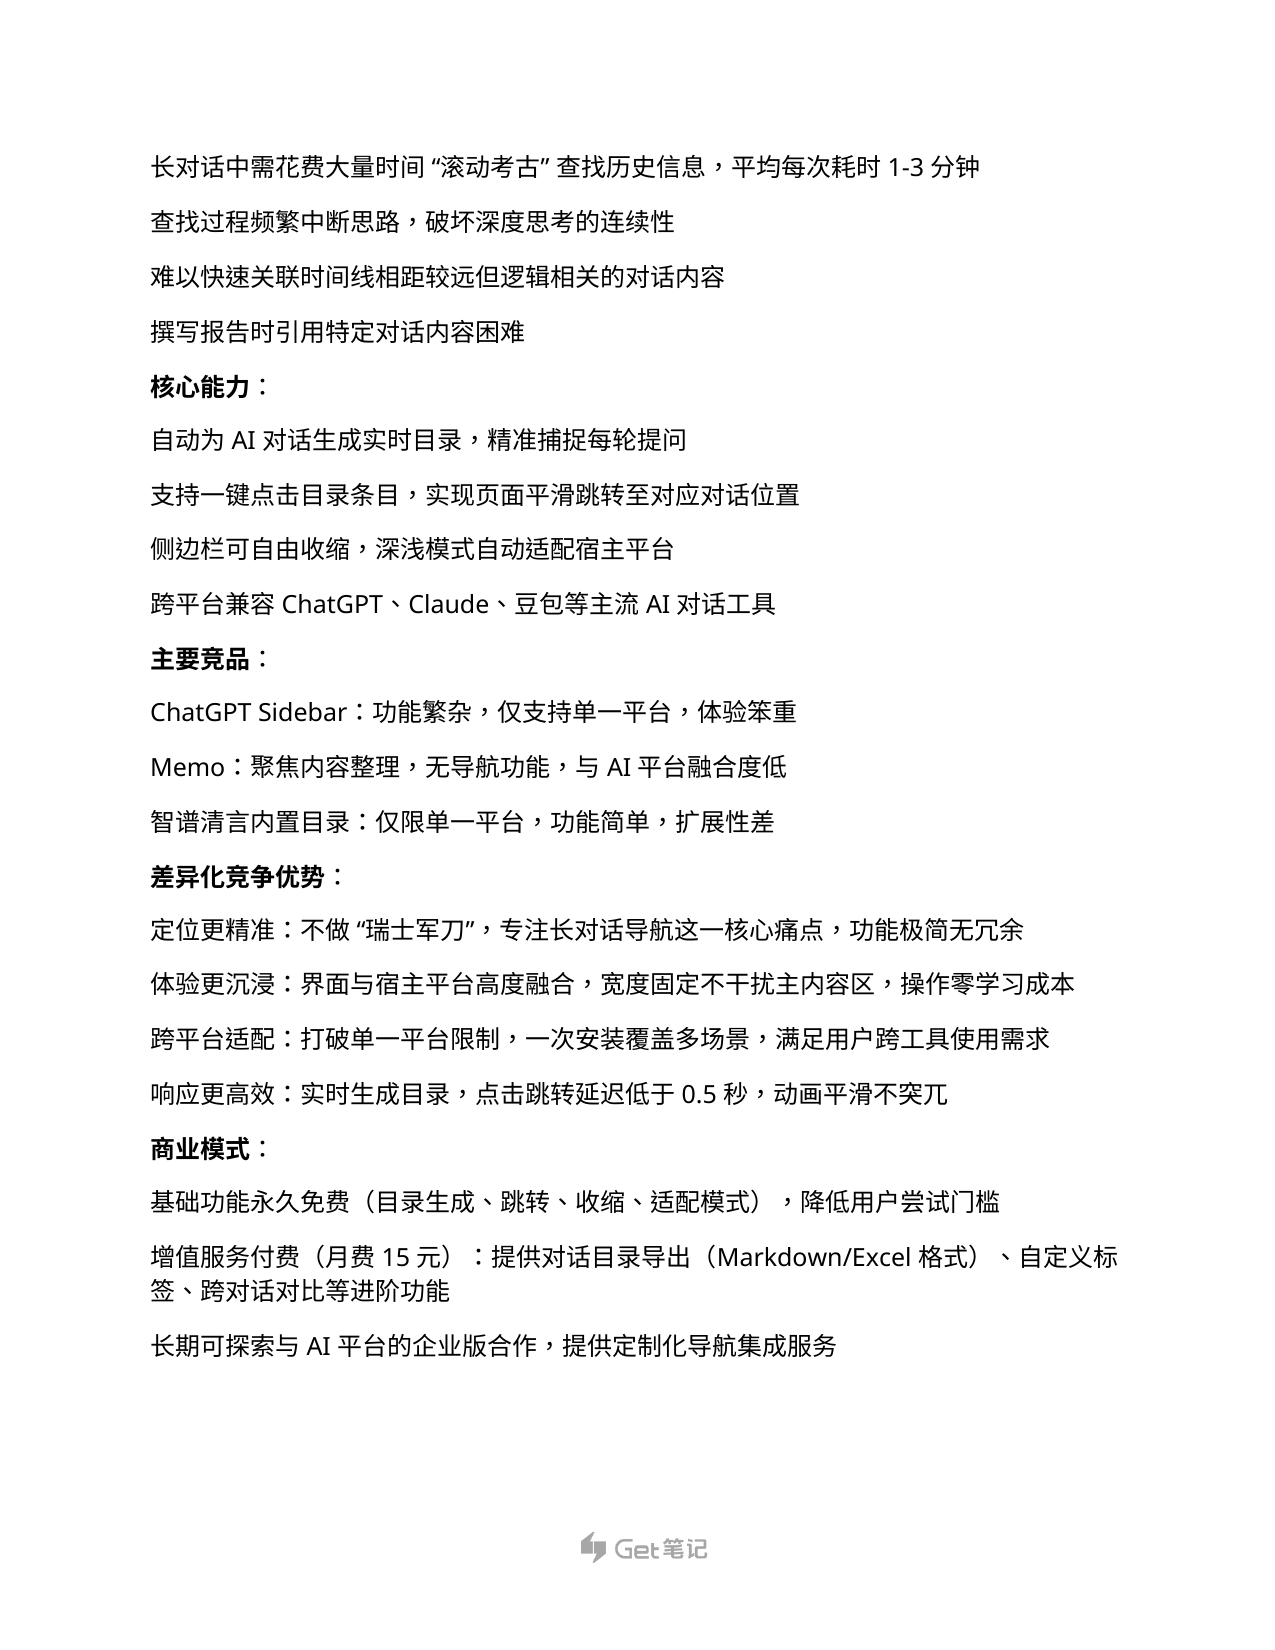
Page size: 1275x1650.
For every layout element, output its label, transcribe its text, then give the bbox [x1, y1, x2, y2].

list 体验更沉浸：界面与宿主平台高度融合，宽度固定不干扰主内容区，操作零学习成本 [150, 967, 1125, 1001]
list 自动为 AI 对话生成实时目录，精准捕捉每轮提问 [150, 422, 1125, 456]
picture [559, 1519, 717, 1575]
list Memo：聚焦内容整理，无导航功能，与 AI 平台融合度低 [150, 750, 1125, 784]
list 难以快速关联时间线相距较远但逻辑相关的对话内容 [150, 260, 1125, 294]
list 核心能力： [150, 369, 1125, 404]
list 跨平台兼容 ChatGPT、Claude、豆包等主流 AI 对话工具 [150, 587, 1125, 621]
list 支持一键点击目录条目，实现页面平滑跳转至对应对话位置 [150, 477, 1125, 511]
list 跨平台适配：打破单一平台限制，一次安装覆盖多场景，满足用户跨工具使用需求 [150, 1022, 1125, 1056]
list 侧边栏可自由收缩，深浅模式自动适配宿主平台 [150, 532, 1125, 566]
list 响应更高效：实时生成目录，点击跳转延迟低于 0.5 秒，动画平滑不突兀 [150, 1077, 1125, 1111]
list 差异化竞争优势： [150, 859, 1125, 893]
list 主要竞品： [150, 642, 1125, 676]
list 商业模式： [150, 1132, 1125, 1166]
list 基础功能永久免费（目录生成、跳转、收缩、适配模式），降低用户尝试门槛 [150, 1185, 1125, 1219]
list 定位更精准：不做 “瑞士军刀”，专注长对话导航这一核心痛点，功能极简无冗余 [150, 912, 1125, 946]
list 智谱清言内置目录：仅限单一平台，功能简单，扩展性差 [150, 804, 1125, 839]
list ChatGPT Sidebar：功能繁杂，仅支持单一平台，体验笨重 [150, 695, 1125, 729]
list 长期可探索与 AI 平台的企业版合作，提供定制化导航集成服务 [150, 1328, 1125, 1363]
list 增值服务付费（月费 15 元）：提供对话目录导出（Markdown/Excel 格式）、自定义标签、跨对话对比等进阶功能 [150, 1239, 1125, 1308]
list 撰写报告时引用特定对话内容困难 [150, 315, 1125, 349]
list 长对话中需花费大量时间 “滚动考古” 查找历史信息，平均每次耗时 1-3 分钟 [150, 150, 1125, 184]
list 查找过程频繁中断思路，破坏深度思考的连续性 [150, 205, 1125, 239]
